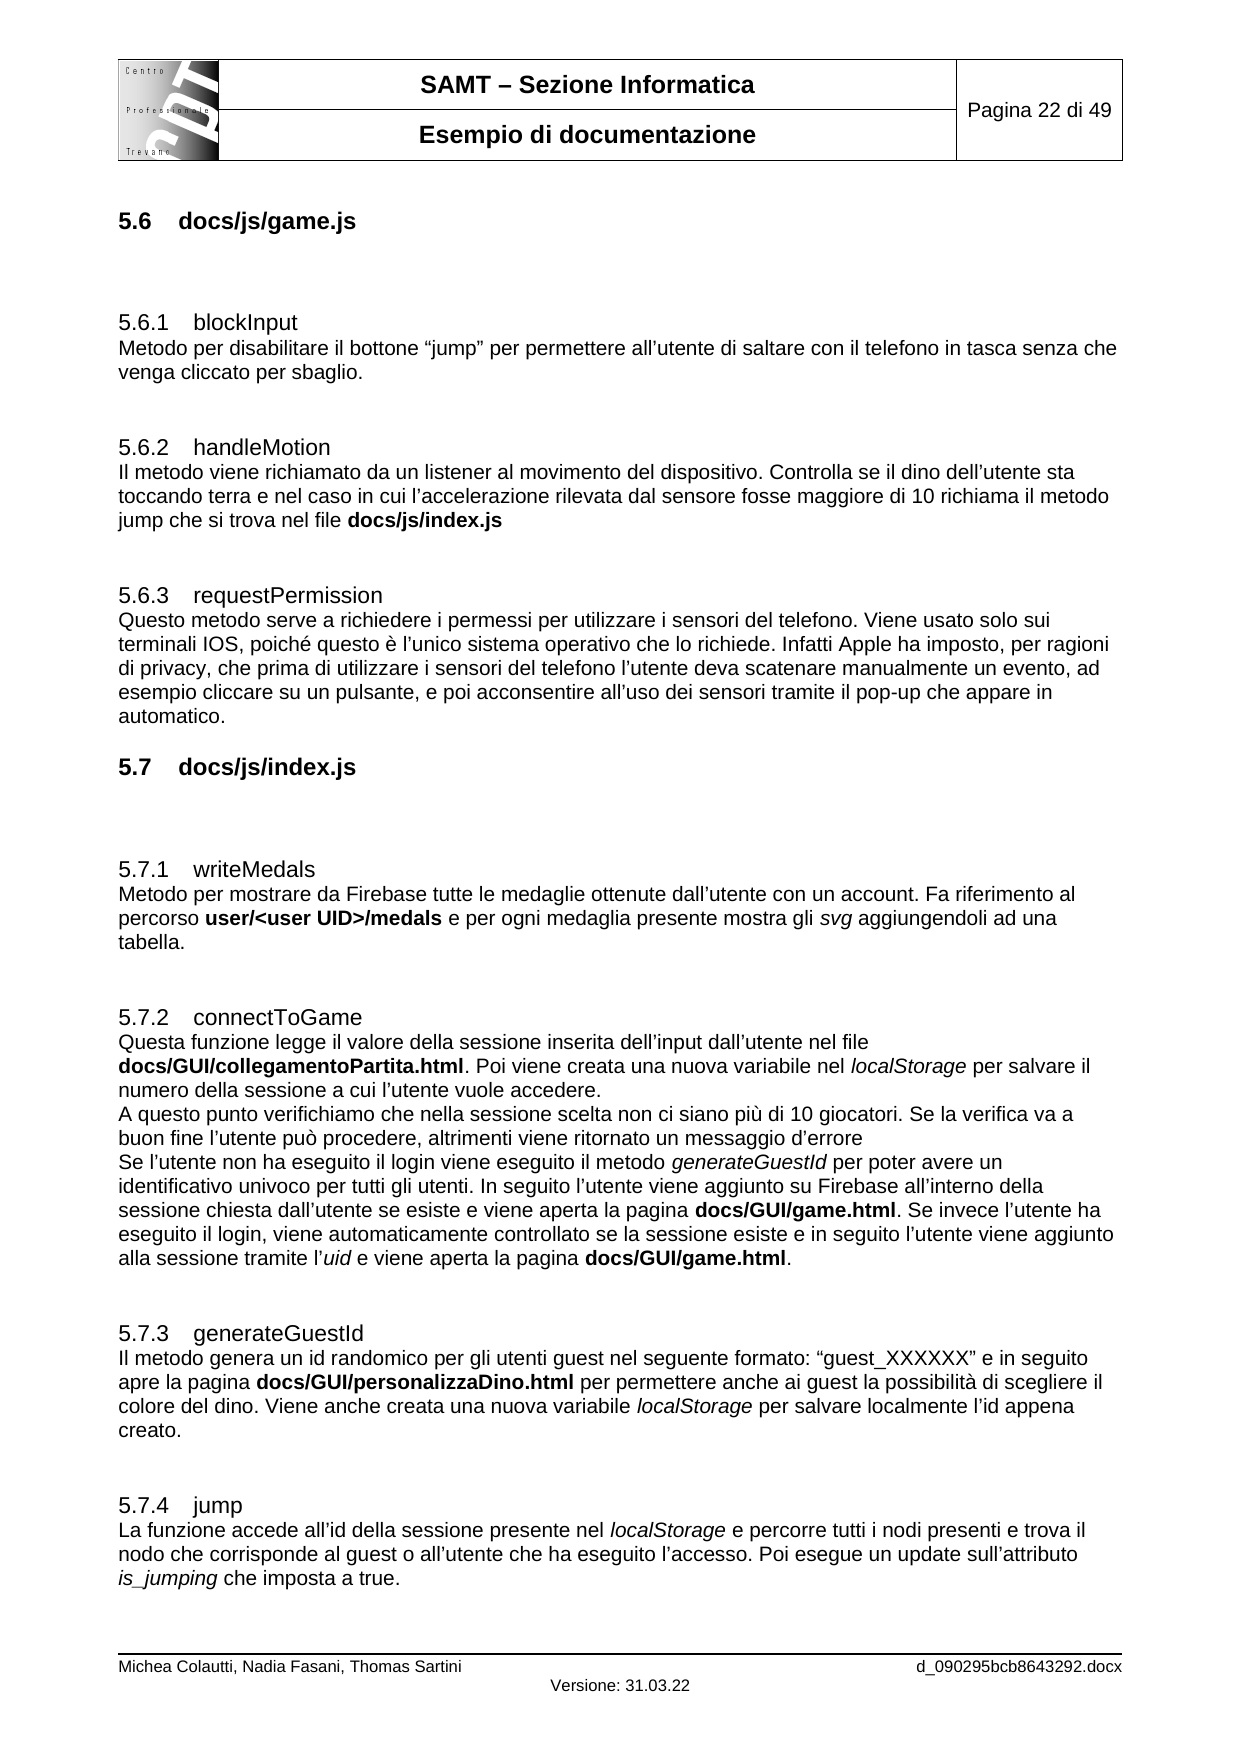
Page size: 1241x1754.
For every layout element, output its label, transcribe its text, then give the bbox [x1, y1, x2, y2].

text Questa funzione legge il valore della sessione inserita dell’input dall’utente nel file docs/GUI/collegamentoPartita.html. Poi viene creata una nuova variabile nel localStorage per salvare il numero della sessione a cui l’utente vuole accedere. [118, 1030, 1122, 1102]
subtitle generateGuestId [118, 1320, 1122, 1346]
subtitle handleMotion [118, 434, 1122, 460]
subtitle writeMedals [118, 856, 1122, 882]
text Metodo per disabilitare il bottone “jump” per permettere all’utente di saltare con il telefono in tasca senza che venga cliccato per sbaglio. [118, 336, 1122, 384]
text Il metodo viene richiamato da un listener al movimento del dispositivo. Controlla se il dino dell’utente sta toccando terra e nel caso in cui l’accelerazione rilevata dal sensore fosse maggiore di 10 richiama il metodo jump che si trova nel file docs/js/index.js [118, 460, 1122, 532]
text Il metodo genera un id randomico per gli utenti guest nel seguente formato: “guest_XXXXXX” e in seguito apre la pagina docs/GUI/personalizzaDino.html per permettere anche ai guest la possibilità di scegliere il colore del dino. Viene anche creata una nuova variabile localStorage per salvare localmente l’id appena creato. [118, 1346, 1122, 1442]
text A questo punto verifichiamo che nella sessione scelta non ci siano più di 10 giocatori. Se la verifica va a buon fine l’utente può procedere, altrimenti viene ritornato un messaggio d’errore [118, 1102, 1122, 1150]
subtitle connectToGame [118, 1004, 1122, 1030]
subtitle docs/js/index.js [118, 753, 1122, 781]
subtitle blockInput [118, 309, 1122, 336]
subtitle jump [118, 1492, 1122, 1518]
picture [118, 60, 219, 160]
text Metodo per mostrare da Firebase tutte le medaglie ottenute dall’utente con un account. Fa riferimento al percorso user/<user UID>/medals e per ogni medaglia presente mostra gli svg aggiungendoli ad una tabella. [118, 882, 1122, 954]
text La funzione accede all’id della sessione presente nel localStorage e percorre tutti i nodi presenti e trova il nodo che corrisponde al guest o all’utente che ha eseguito l’accesso. Poi esegue un update sull’attributo is_jumping che imposta a true. [118, 1518, 1122, 1590]
text Se l’utente non ha eseguito il login viene eseguito il metodo generateGuestId per poter avere un identificativo univoco per tutti gli utenti. In seguito l’utente viene aggiunto su Firebase all’interno della sessione chiesta dall’utente se esiste e viene aperta la pagina docs/GUI/game.html. Se invece l’utente ha eseguito il login, viene automaticamente controllato se la sessione esiste e in seguito l’utente viene aggiunto alla sessione tramite l’uid e viene aperta la pagina docs/GUI/game.html. [118, 1150, 1122, 1270]
subtitle requestPermission [118, 582, 1122, 608]
text Questo metodo serve a richiedere i permessi per utilizzare i sensori del telefono. Viene usato solo sui terminali IOS, poiché questo è l’unico sistema operativo che lo richiede. Infatti Apple ha imposto, per ragioni di privacy, che prima di utilizzare i sensori del telefono l’utente deva scatenare manualmente un evento, ad esempio cliccare su un pulsante, e poi acconsentire all’uso dei sensori tramite il pop-up che appare in automatico. [118, 608, 1122, 728]
subtitle docs/js/game.js [118, 207, 1122, 234]
